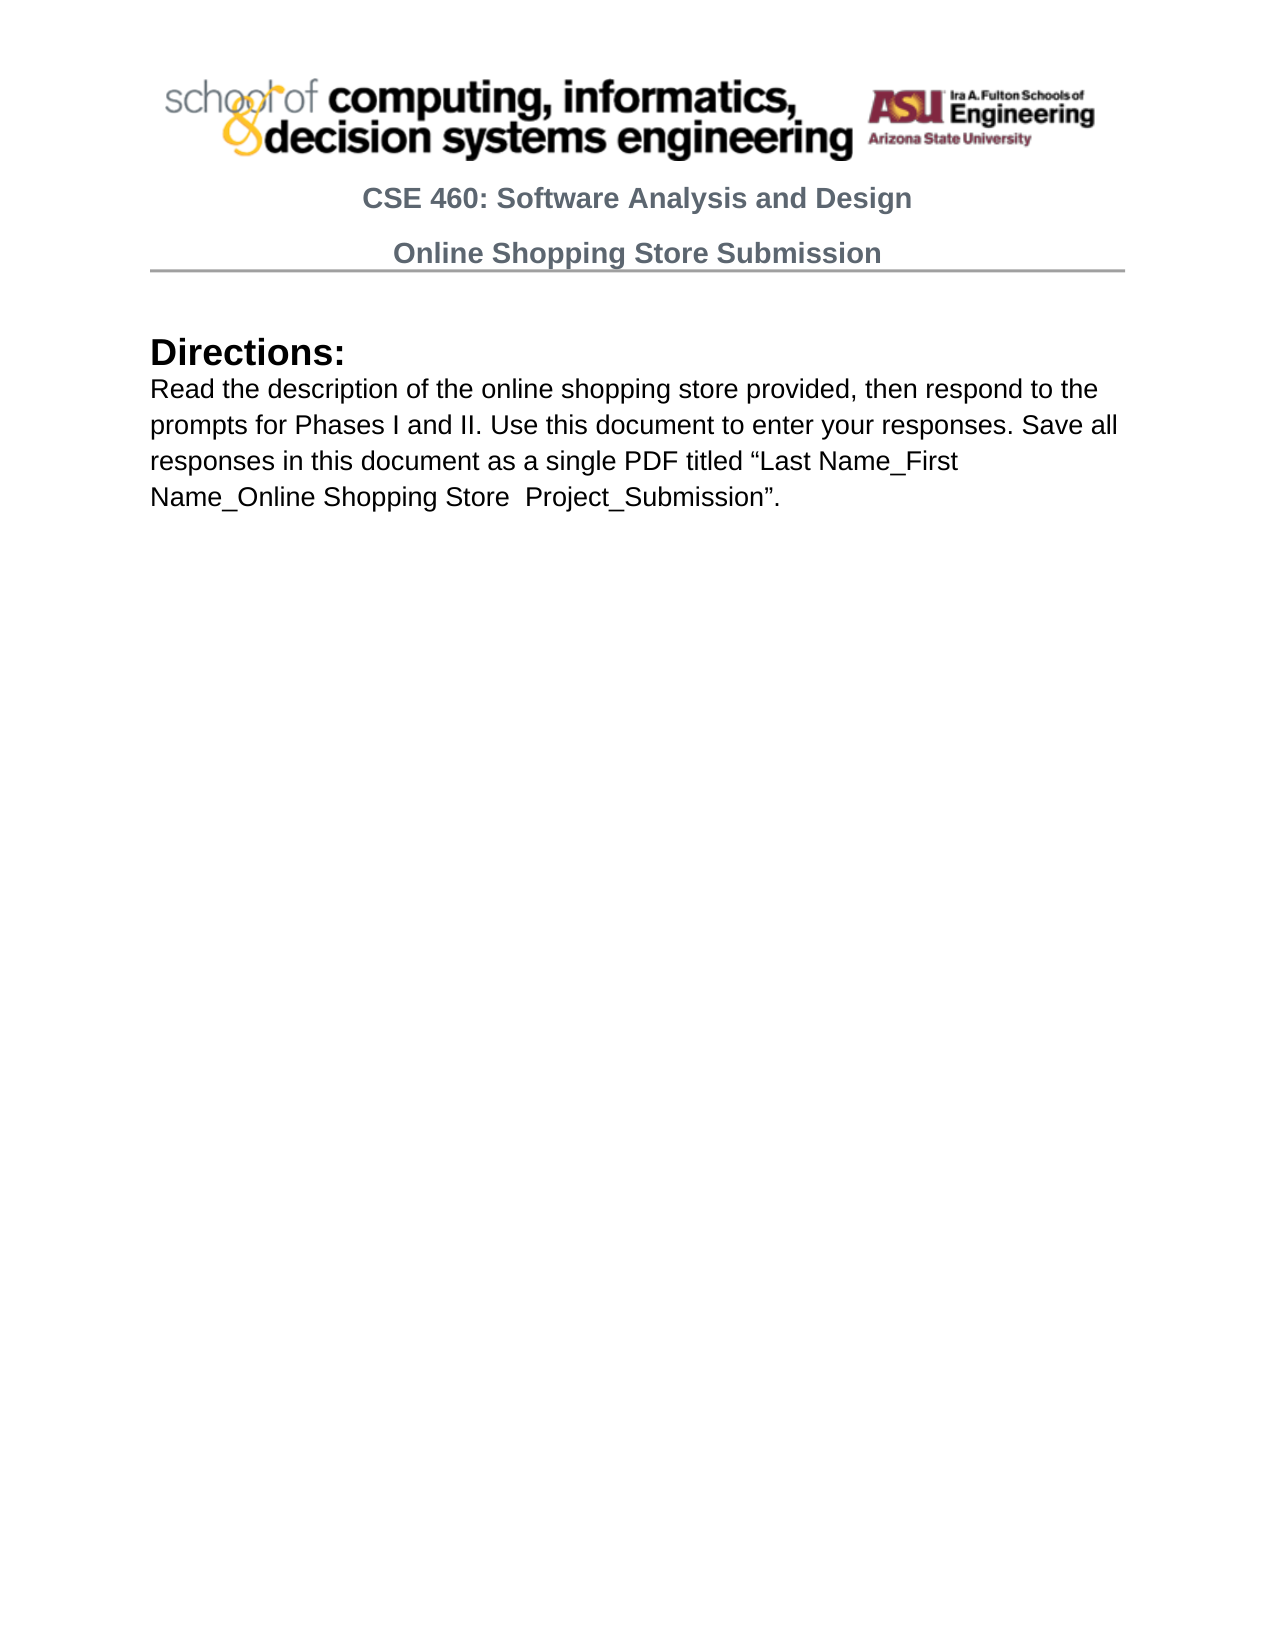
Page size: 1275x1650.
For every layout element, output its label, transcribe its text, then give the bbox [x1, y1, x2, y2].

text Read the description of the online shopping store provided, then respond to the prompts for Phases I and II. Use this document to enter your responses. Save all responses in this document as a single PDF titled “Last Name_First Name_Online Shopping Store Project_Submission”. [150, 373, 1125, 512]
picture [164, 75, 1111, 161]
text Directions: [150, 330, 1125, 373]
